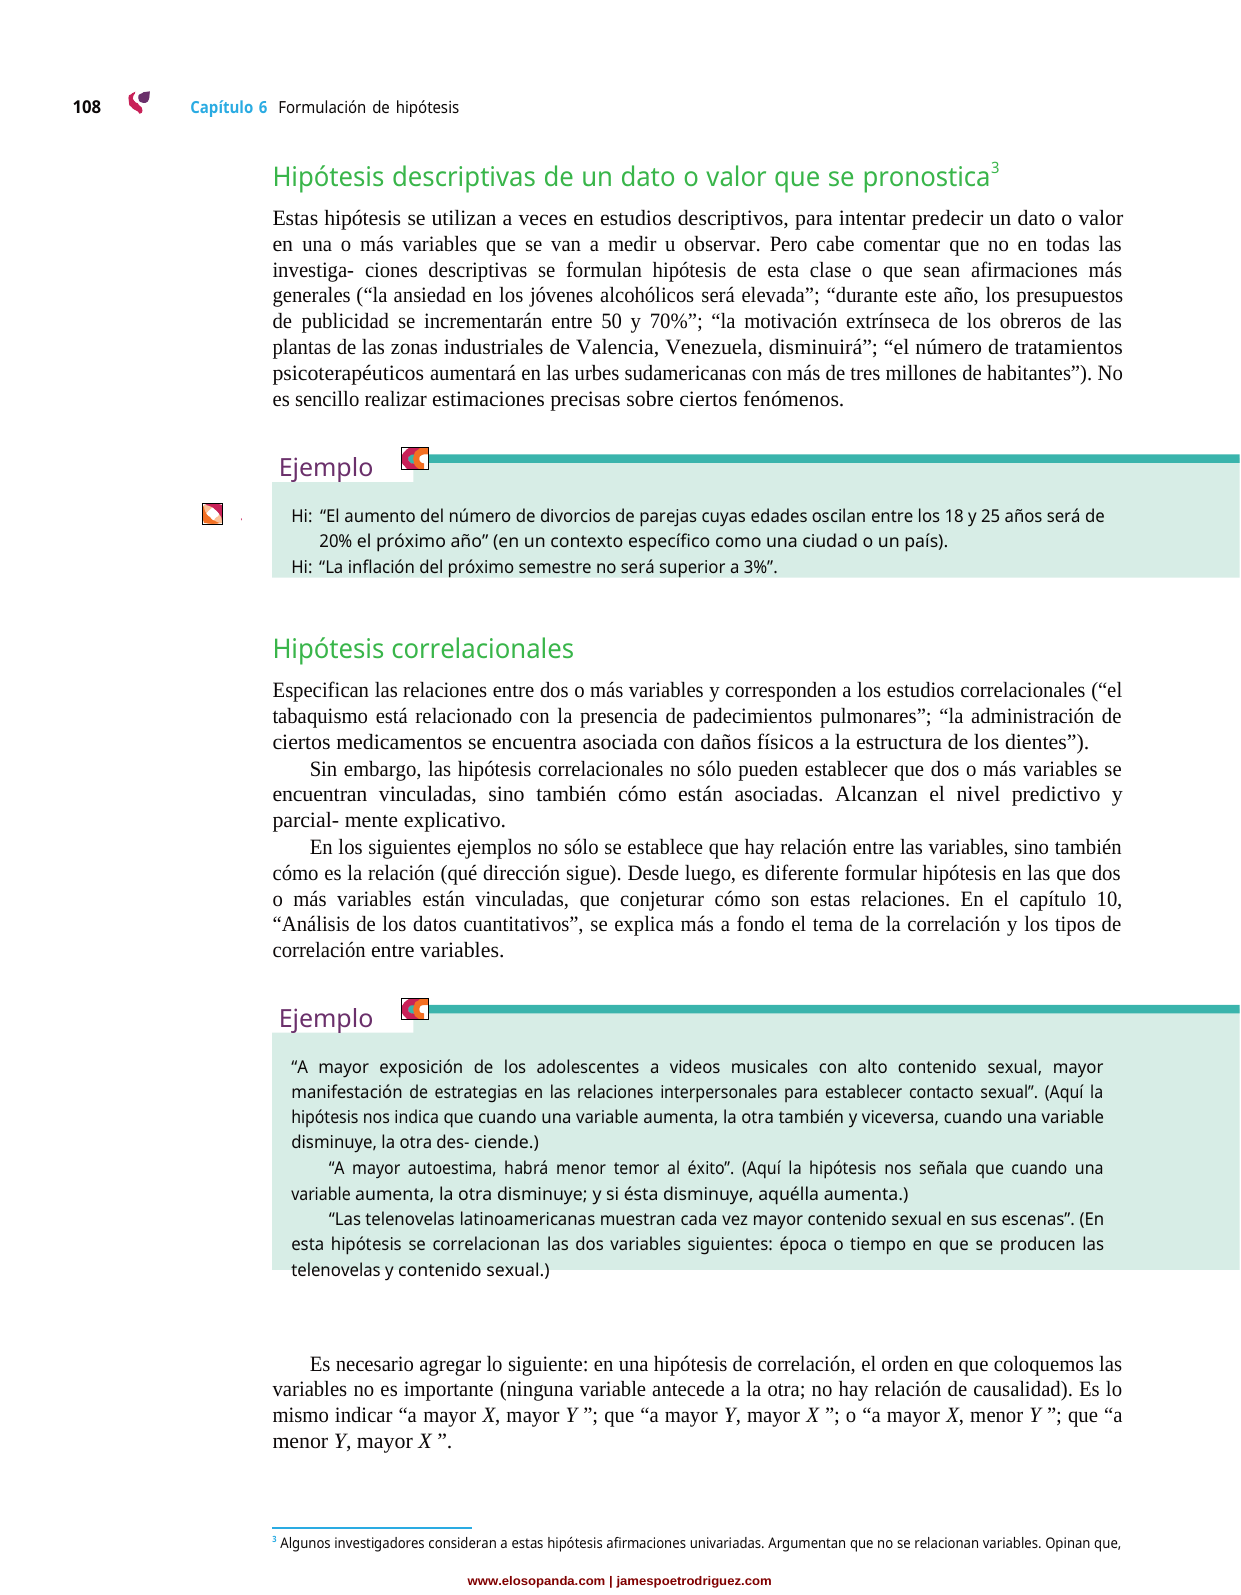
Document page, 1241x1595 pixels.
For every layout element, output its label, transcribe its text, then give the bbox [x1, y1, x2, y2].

text 108 Capítulo 6 Formulación de hipótesis [72, 91, 1240, 119]
subtitle Hipótesis descriptivas de un dato o valor que se pronostica3 [272, 157, 1240, 194]
text En los siguientes ejemplos no sólo se establece que hay relación entre las variables, sino también cómo es la relación (qué dirección sigue). Desde luego, es diferente formular hipótesis en las que dos o más variables están vinculadas, que conjeturar cómo son estas relaciones. En el capítulo 10, “Análisis de los datos cuantitativos”, se explica más a fondo el tema de la correlación y los tipos de correlación entre variables. [272, 834, 1123, 963]
subtitle Ejemplo [278, 450, 1240, 484]
text Hi: “La inflación del próximo semestre no será superior a 3%”. [291, 554, 1240, 578]
text “A mayor exposición de los adolescentes a videos musicales con alto contenido sexual, mayor manifestación de estrategias en las relaciones interpersonales para establecer contacto sexual”. (Aquí la hipótesis nos indica que cuando una variable aumenta, la otra también y viceversa, cuando una variable disminuye, la otra des- ciende.) [291, 1054, 1104, 1154]
subtitle Hipótesis correlacionales [272, 630, 1240, 667]
text Es necesario agregar lo siguiente: en una hipótesis de correlación, el orden en que coloquemos las variables no es importante (ninguna variable antecede a la otra; no hay relación de causalidad). Es lo mismo indicar “a mayor X, mayor Y ”; que “a mayor Y, mayor X ”; o “a mayor X, menor Y ”; que “a menor Y, mayor X ”. [272, 1351, 1123, 1453]
text “A mayor autoestima, habrá menor temor al éxito”. (Aquí la hipótesis nos señala que cuando una variable aumenta, la otra disminuye; y si ésta disminuye, aquélla aumenta.) [291, 1156, 1104, 1205]
picture [128, 91, 150, 114]
text Estas hipótesis se utilizan a veces en estudios descriptivos, para intentar predecir un dato o valor en una o más variables que se van a medir u observar. Pero cabe comentar que no en todas las investiga- ciones descriptivas se formulan hipótesis de esta clase o que sean afirmaciones más generales (“la ansiedad en los jóvenes alcohólicos será elevada”; “durante este año, los presupuestos de publicidad se incrementarán entre 50 y 70%”; “la motivación extrínseca de los obreros de las plantas de las zonas industriales de Valencia, Venezuela, disminuirá”; “el número de tratamientos psicoterapéuticos aumentará en las urbes sudamericanas con más de tres millones de habitantes”). No es sencillo realizar estimaciones precisas sobre ciertos fenómenos. [272, 205, 1123, 411]
text Especifican las relaciones entre dos o más variables y corresponden a los estudios correlacionales (“el tabaquismo está relacionado con la presencia de padecimientos pulmonares”; “la administración de ciertos medicamentos se encuentra asociada con daños físicos a la estructura de los dientes”). [272, 677, 1123, 754]
subtitle Ejemplo [278, 1001, 1240, 1034]
text “Las telenovelas latinoamericanas muestran cada vez mayor contenido sexual en sus escenas”. (En esta hipótesis se correlacionan las dos variables siguientes: época o tiempo en que se producen las telenovelas y contenido sexual.) [291, 1206, 1104, 1281]
picture [203, 504, 222, 524]
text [272, 1525, 1123, 1553]
text Hi: “El aumento del número de divorcios de parejas cuyas edades oscilan entre los 18 y 25 años será de 20% el próximo año” (en un contexto específico como una ciudad o un país). [291, 503, 1105, 553]
text Sin embargo, las hipótesis correlacionales no sólo pueden establecer que dos o más variables se encuentran vinculadas, sino también cómo están asociadas. Alcanzan el nivel predictivo y parcial- mente explicativo. [272, 756, 1123, 833]
